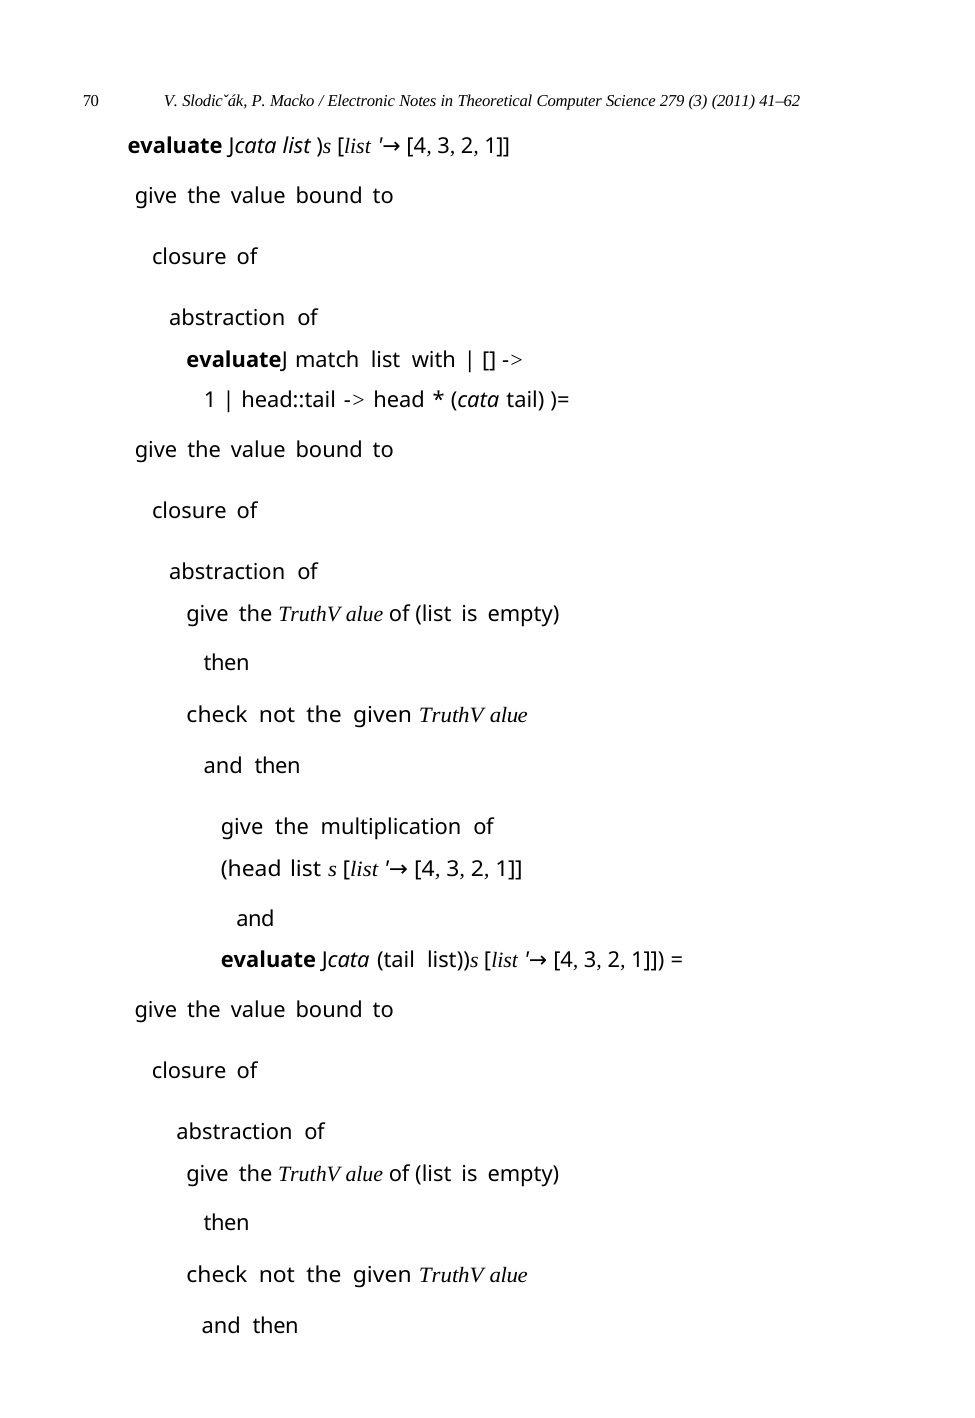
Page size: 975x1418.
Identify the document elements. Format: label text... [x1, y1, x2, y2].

text check not the given TruthV alue [186, 699, 946, 729]
text abstraction of [169, 556, 946, 586]
text give the TruthV alue of (list is empty) then [186, 598, 604, 677]
text give the value bound to closure of [134, 994, 444, 1085]
text abstraction of [169, 302, 946, 332]
text and then [203, 750, 946, 780]
text and then [71, 1310, 429, 1340]
text check not the given TruthV alue [186, 1259, 946, 1289]
text abstraction of [71, 1116, 430, 1146]
text (head list s [list '→ [4, 3, 2, 1]] [221, 853, 946, 883]
text 1 | head::tail -> head * (cata tail) )= [203, 384, 946, 414]
text give the value bound to closure of [134, 434, 456, 525]
text evaluate Jcata list )s [list '→ [4, 3, 2, 1]] [127, 130, 946, 160]
text evaluate Jcata (tail list))s [list '→ [4, 3, 2, 1]]) = [221, 944, 946, 974]
text give the TruthV alue of (list is empty) then [186, 1158, 604, 1237]
text give the value bound to closure of [134, 180, 456, 271]
text give the multiplication of [221, 811, 946, 841]
text and [71, 903, 440, 932]
text evaluateJ match list with | [] -> [186, 344, 946, 374]
